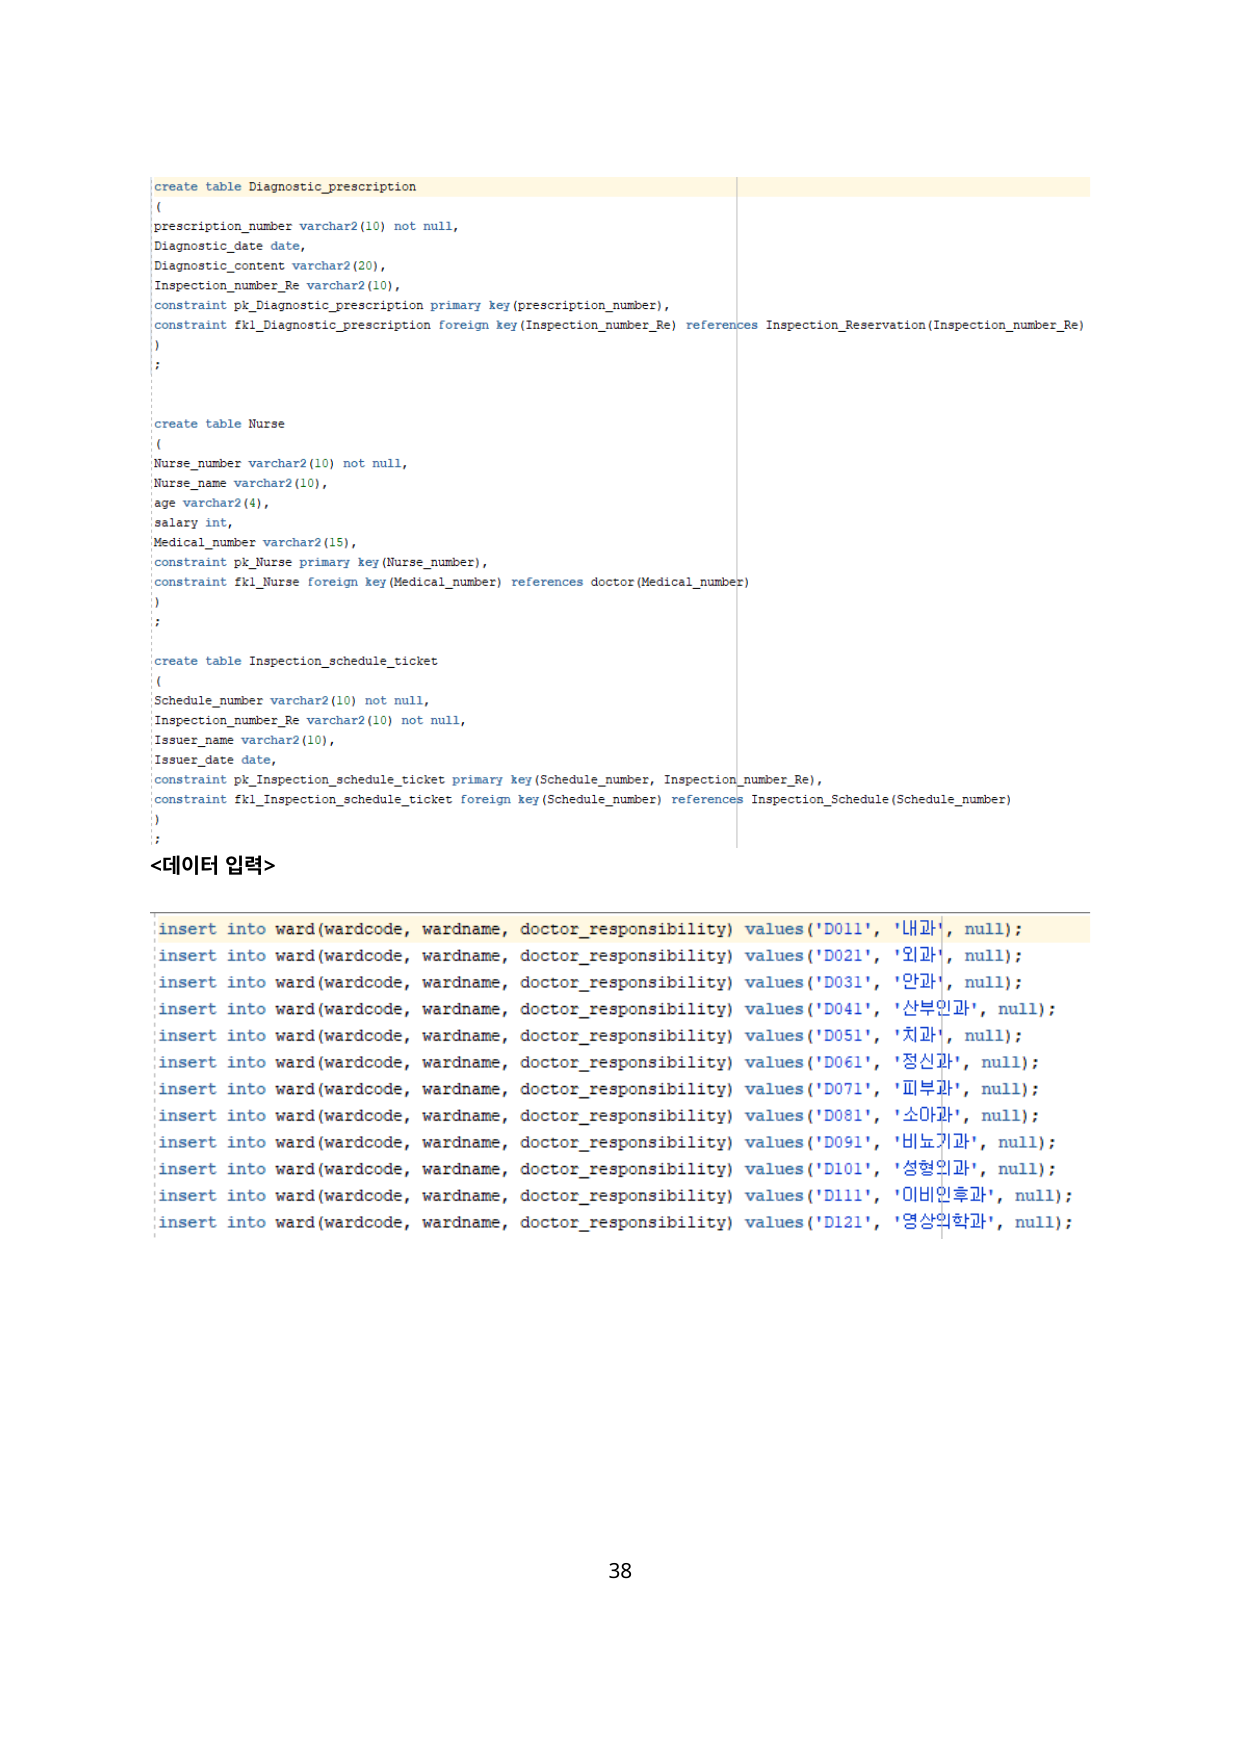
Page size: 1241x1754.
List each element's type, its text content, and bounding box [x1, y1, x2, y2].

text <데이터 입력> [162, 849, 1090, 880]
picture [150, 177, 1091, 848]
picture [150, 912, 1091, 1239]
